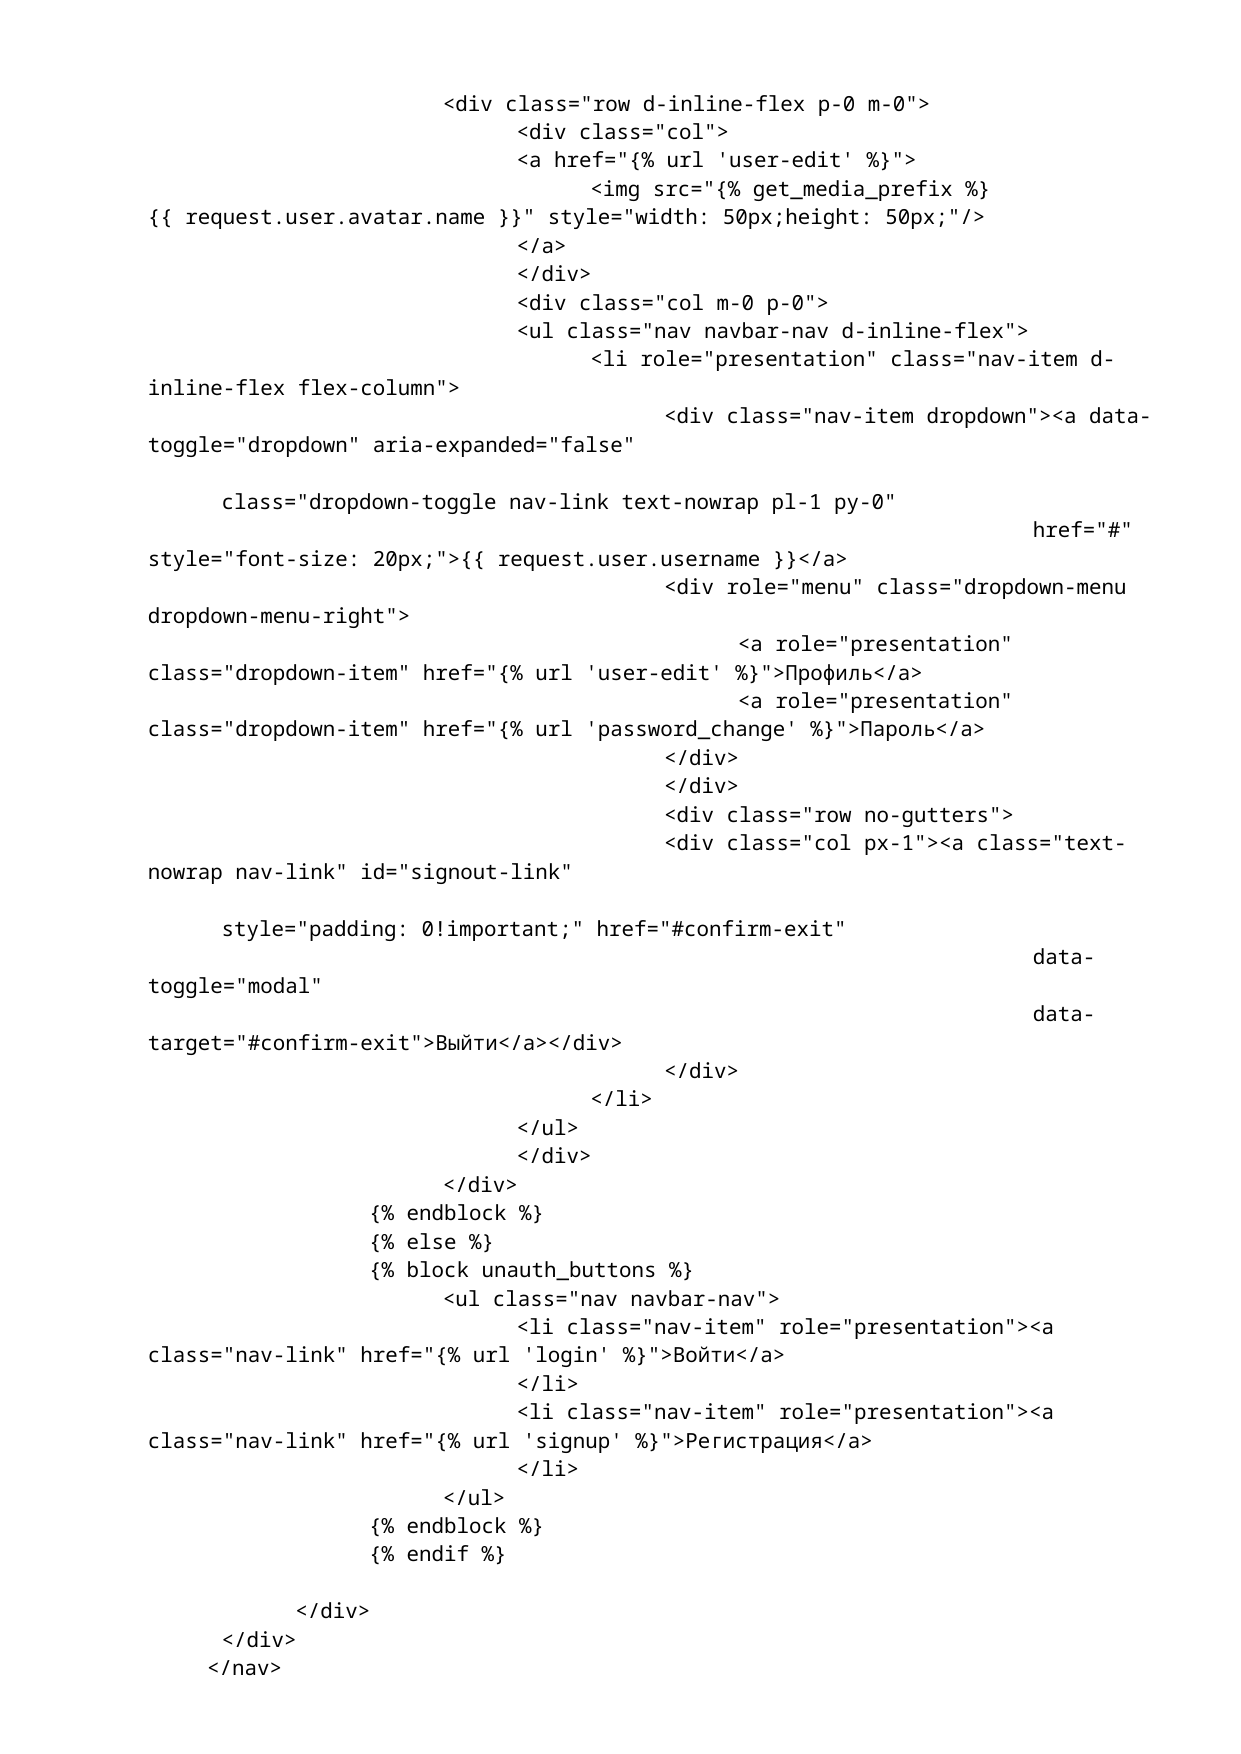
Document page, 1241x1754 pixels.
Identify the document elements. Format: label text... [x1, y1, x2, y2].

text <ul class="nav navbar-nav"> [148, 1284, 1152, 1312]
text <div role="menu" class="dropdown-menu dropdown-menu-right"> [148, 572, 1152, 629]
text <a role="presentation" class="dropdown-item" href="{% url 'password_change' %}">Пароль</a> [148, 686, 1152, 743]
text </div> [148, 743, 1152, 771]
text </ul> [148, 1113, 1152, 1141]
text {% endblock %} [148, 1511, 1152, 1539]
text data-target="#confirm-exit">Выйти</a></div> [148, 999, 1152, 1056]
text {% endblock %} [148, 1198, 1152, 1227]
text </div> [148, 771, 1152, 800]
text </div> [148, 1596, 1152, 1625]
text </nav> [148, 1653, 1152, 1682]
text <img src="{% get_media_prefix %}{{ request.user.avatar.name }}" style="width: 50px;height: 50px;"/> [148, 174, 1152, 231]
text {% endif %} [148, 1539, 1152, 1568]
text <div class="row no-gutters"> [148, 800, 1152, 828]
text </li> [148, 1454, 1152, 1483]
text <li role="presentation" class="nav-item d-inline-flex flex-column"> [148, 344, 1152, 401]
text data-toggle="modal" [148, 942, 1152, 999]
text </div> [148, 1170, 1152, 1198]
text <a href="{% url 'user-edit' %}"> [148, 146, 1152, 174]
text style="padding: 0!important;" href="#confirm-exit" [148, 885, 1152, 942]
text {% else %} [148, 1227, 1152, 1255]
text <div class="col m-0 p-0"> [148, 288, 1152, 316]
text </a> [148, 231, 1152, 259]
text <li class="nav-item" role="presentation"><a class="nav-link" href="{% url 'signup' %}">Регистрация</a> [148, 1397, 1152, 1454]
text <li class="nav-item" role="presentation"><a class="nav-link" href="{% url 'login' %}">Войти</a> [148, 1312, 1152, 1369]
text <ul class="nav navbar-nav d-inline-flex"> [148, 316, 1152, 344]
text </div> [148, 1625, 1152, 1653]
text {% block unauth_buttons %} [148, 1255, 1152, 1284]
text <div class="row d-inline-flex p-0 m-0"> [148, 89, 1152, 117]
text class="dropdown-toggle nav-link text-nowrap pl-1 py-0" [148, 458, 1152, 516]
text <div class="col px-1"><a class="text-nowrap nav-link" id="signout-link" [148, 828, 1152, 885]
text </li> [148, 1084, 1152, 1113]
text </div> [148, 259, 1152, 288]
text </div> [148, 1056, 1152, 1084]
text </li> [148, 1369, 1152, 1397]
text <div class="col"> [148, 117, 1152, 146]
text </ul> [148, 1483, 1152, 1511]
text <div class="nav-item dropdown"><a data-toggle="dropdown" aria-expanded="false" [148, 401, 1152, 458]
text </div> [148, 1141, 1152, 1170]
text href="#" style="font-size: 20px;">{{ request.user.username }}</a> [148, 516, 1152, 572]
text <a role="presentation" class="dropdown-item" href="{% url 'user-edit' %}">Профиль</a> [148, 629, 1152, 686]
